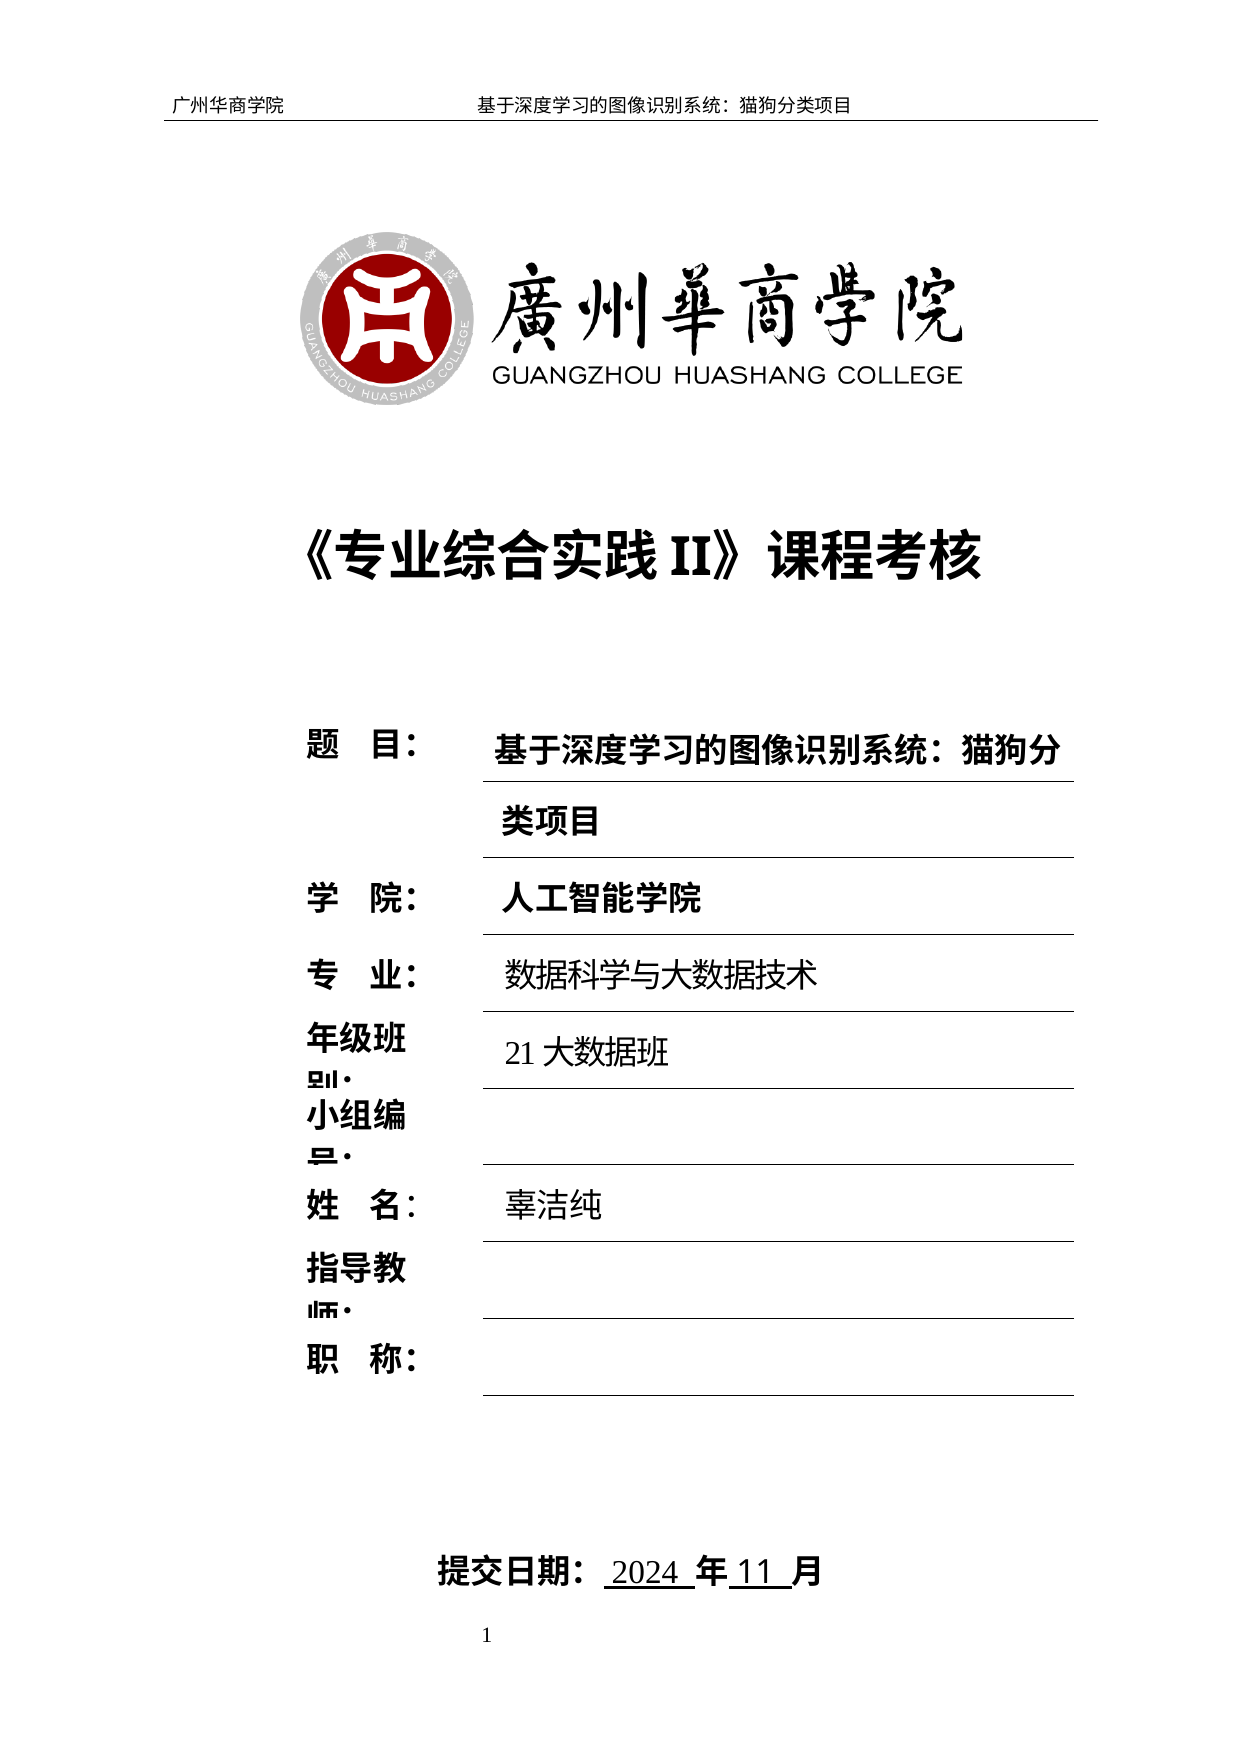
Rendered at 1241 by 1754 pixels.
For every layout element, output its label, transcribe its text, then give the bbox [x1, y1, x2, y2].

text 《专业综合实践II》课程考核 [172, 508, 1090, 592]
picture [300, 232, 963, 405]
text 提交日期： 2024 年 11 月 [172, 1545, 1090, 1593]
